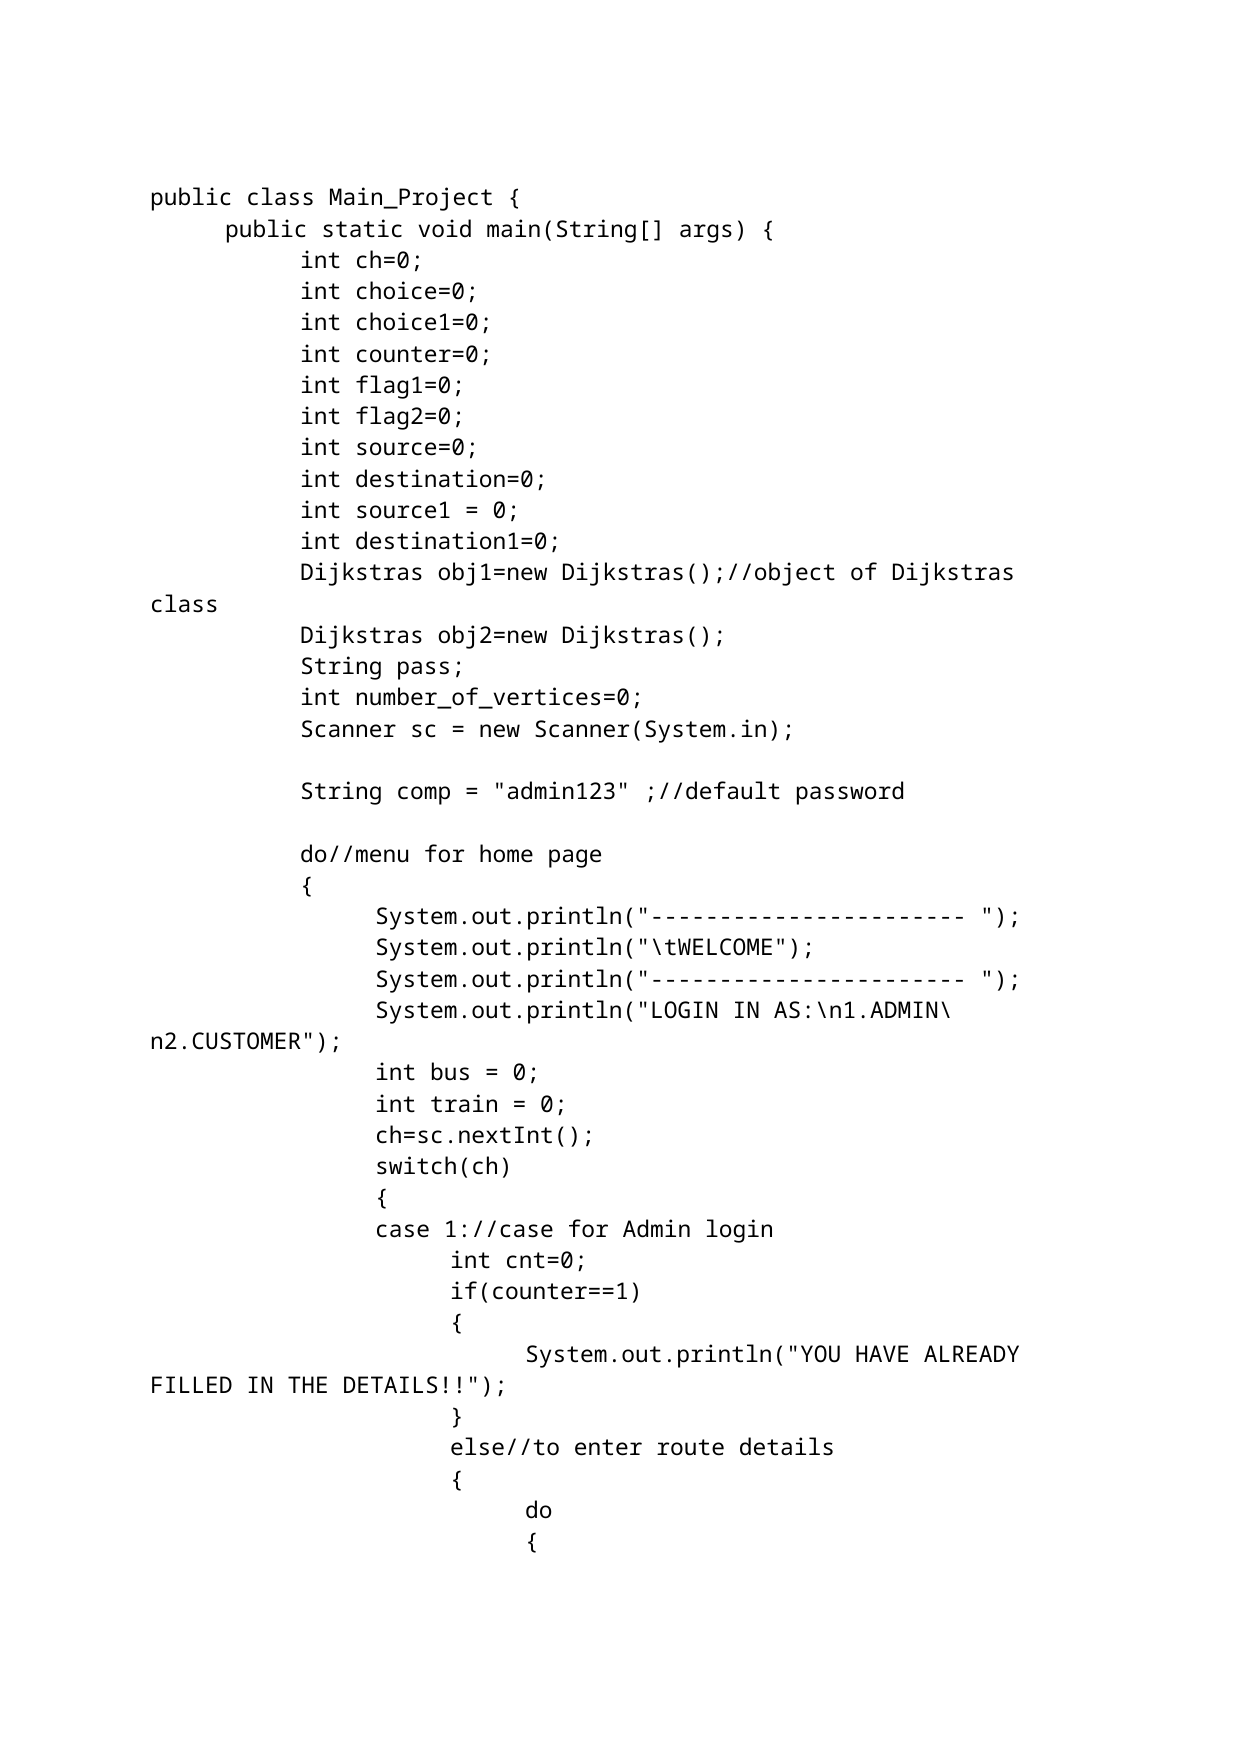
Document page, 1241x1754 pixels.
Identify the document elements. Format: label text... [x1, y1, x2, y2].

text int destination1=0; [150, 525, 1090, 556]
text int source=0; [150, 431, 1090, 462]
text System.out.println("\tWELCOME"); [150, 931, 1090, 962]
text System.out.println("YOU HAVE ALREADY FILLED IN THE DETAILS!!"); [150, 1337, 1090, 1400]
text { [150, 1306, 1090, 1337]
text int source1 = 0; [150, 494, 1090, 525]
text case 1://case for Admin login [150, 1212, 1090, 1244]
text int choice1=0; [150, 306, 1090, 337]
text public static void main(String[] args) { [150, 212, 1090, 244]
text int destination=0; [150, 462, 1090, 494]
text do [150, 1494, 1090, 1525]
text int choice=0; [150, 275, 1090, 306]
text { [150, 1525, 1090, 1556]
text else//to enter route details [150, 1431, 1090, 1462]
text int bus = 0; [150, 1056, 1090, 1087]
text int cnt=0; [150, 1244, 1090, 1275]
text int number_of_vertices=0; [150, 681, 1090, 712]
text if(counter==1) [150, 1275, 1090, 1306]
text int flag2=0; [150, 400, 1090, 431]
text do//menu for home page [150, 837, 1090, 869]
text System.out.println("----------------------- "); [150, 962, 1090, 994]
text { [150, 1462, 1090, 1494]
text int counter=0; [150, 337, 1090, 369]
text int train = 0; [150, 1087, 1090, 1119]
text ch=sc.nextInt(); [150, 1119, 1090, 1150]
text Dijkstras obj2=new Dijkstras(); [150, 619, 1090, 650]
text switch(ch) [150, 1150, 1090, 1181]
text String comp = "admin123" ;//default password [150, 775, 1090, 806]
text int flag1=0; [150, 369, 1090, 400]
text { [150, 869, 1090, 900]
text { [150, 1181, 1090, 1212]
text public class Main_Project { [150, 181, 1090, 212]
text String pass; [150, 650, 1090, 681]
text System.out.println("LOGIN IN AS:\n1.ADMIN\n2.CUSTOMER"); [150, 994, 1090, 1056]
text } [150, 1400, 1090, 1431]
text Dijkstras obj1=new Dijkstras();//object of Dijkstras class [150, 556, 1090, 619]
text System.out.println("----------------------- "); [150, 900, 1090, 931]
text Scanner sc = new Scanner(System.in); [150, 712, 1090, 744]
text int ch=0; [150, 244, 1090, 275]
